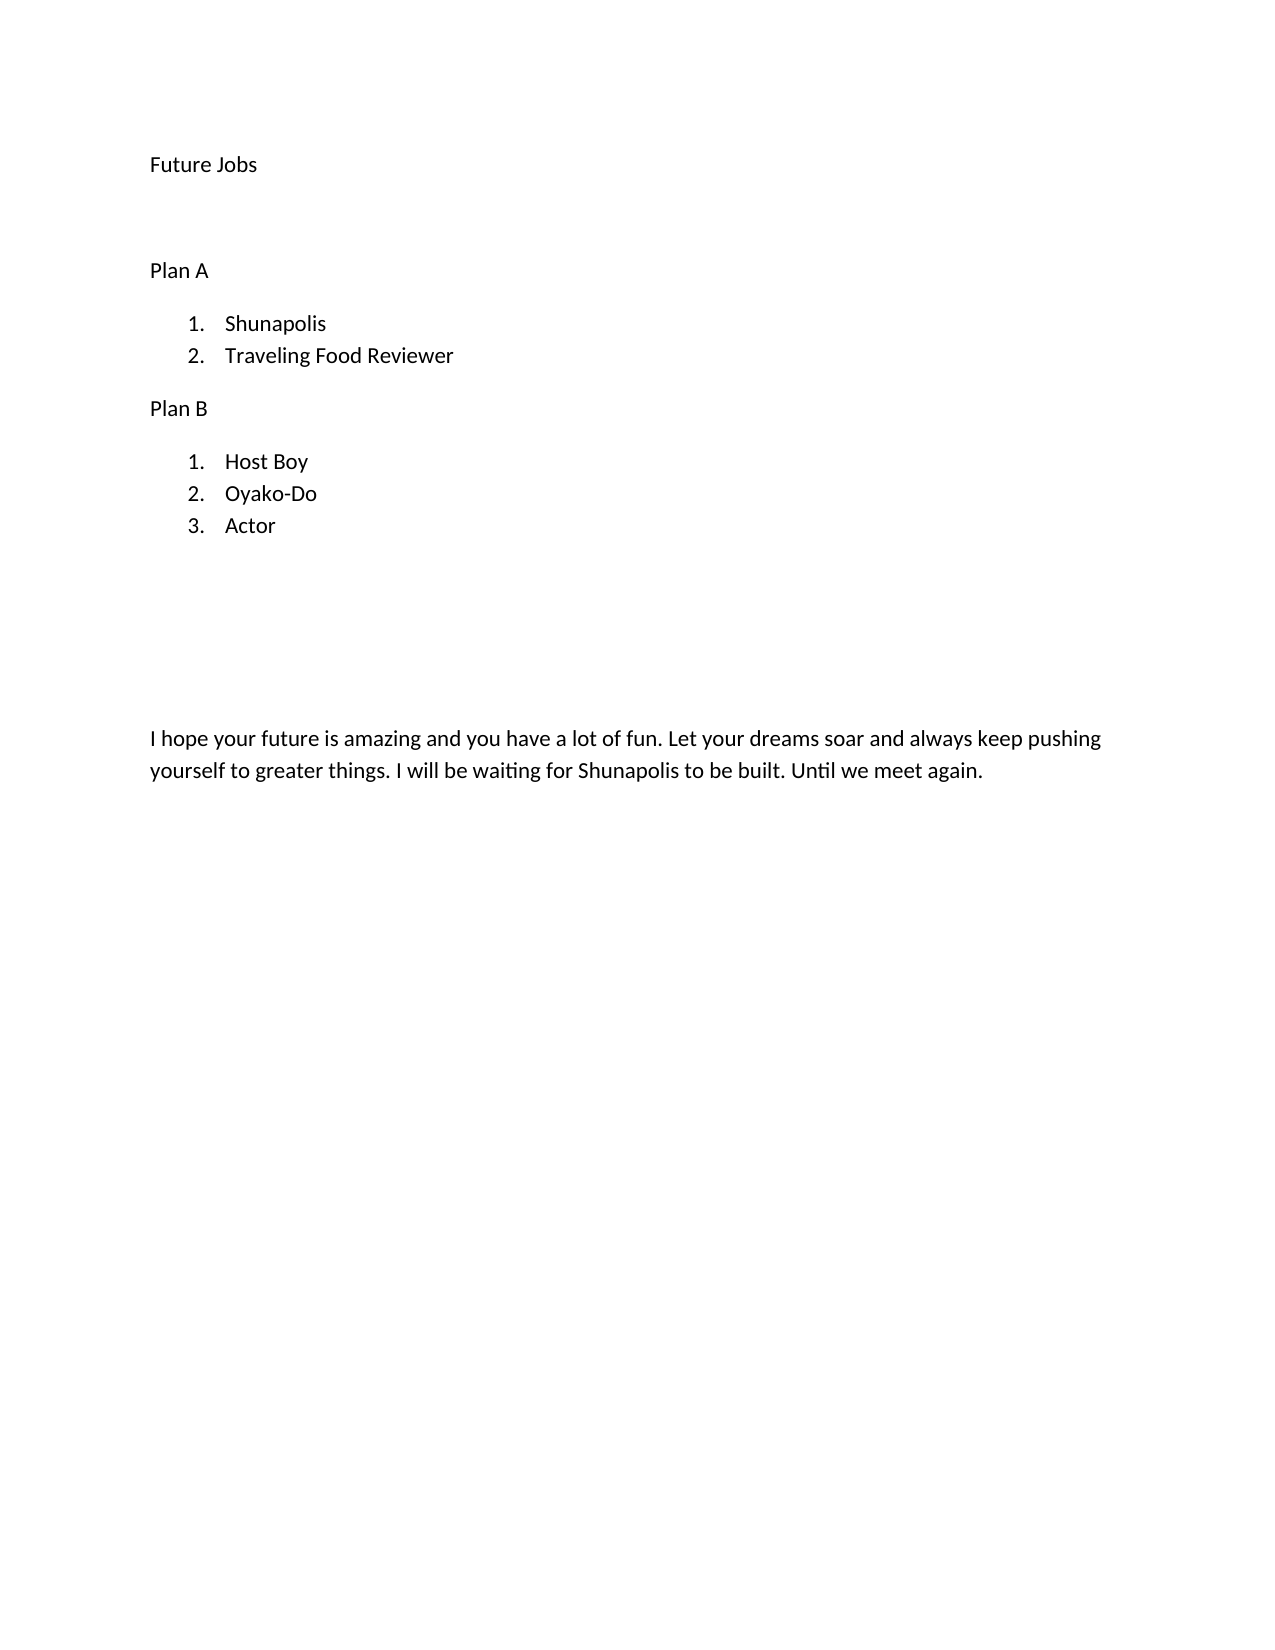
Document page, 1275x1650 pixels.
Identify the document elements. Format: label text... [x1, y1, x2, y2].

list Shunapolis [187, 309, 1125, 337]
text Plan B [150, 394, 1125, 422]
text I hope your future is amazing and you have a lot of fun. Let your dreams soar and always keep pushing yourself to greater things. I will be waiting for Shunapolis to be built. Until we meet again. [150, 724, 1125, 784]
list Oyako-Do [187, 479, 1125, 507]
list Actor [187, 512, 1125, 540]
text Future Jobs [150, 150, 1125, 178]
list Host Boy [187, 447, 1125, 475]
list Traveling Food Reviewer [187, 341, 1125, 369]
text Plan A [150, 256, 1125, 284]
